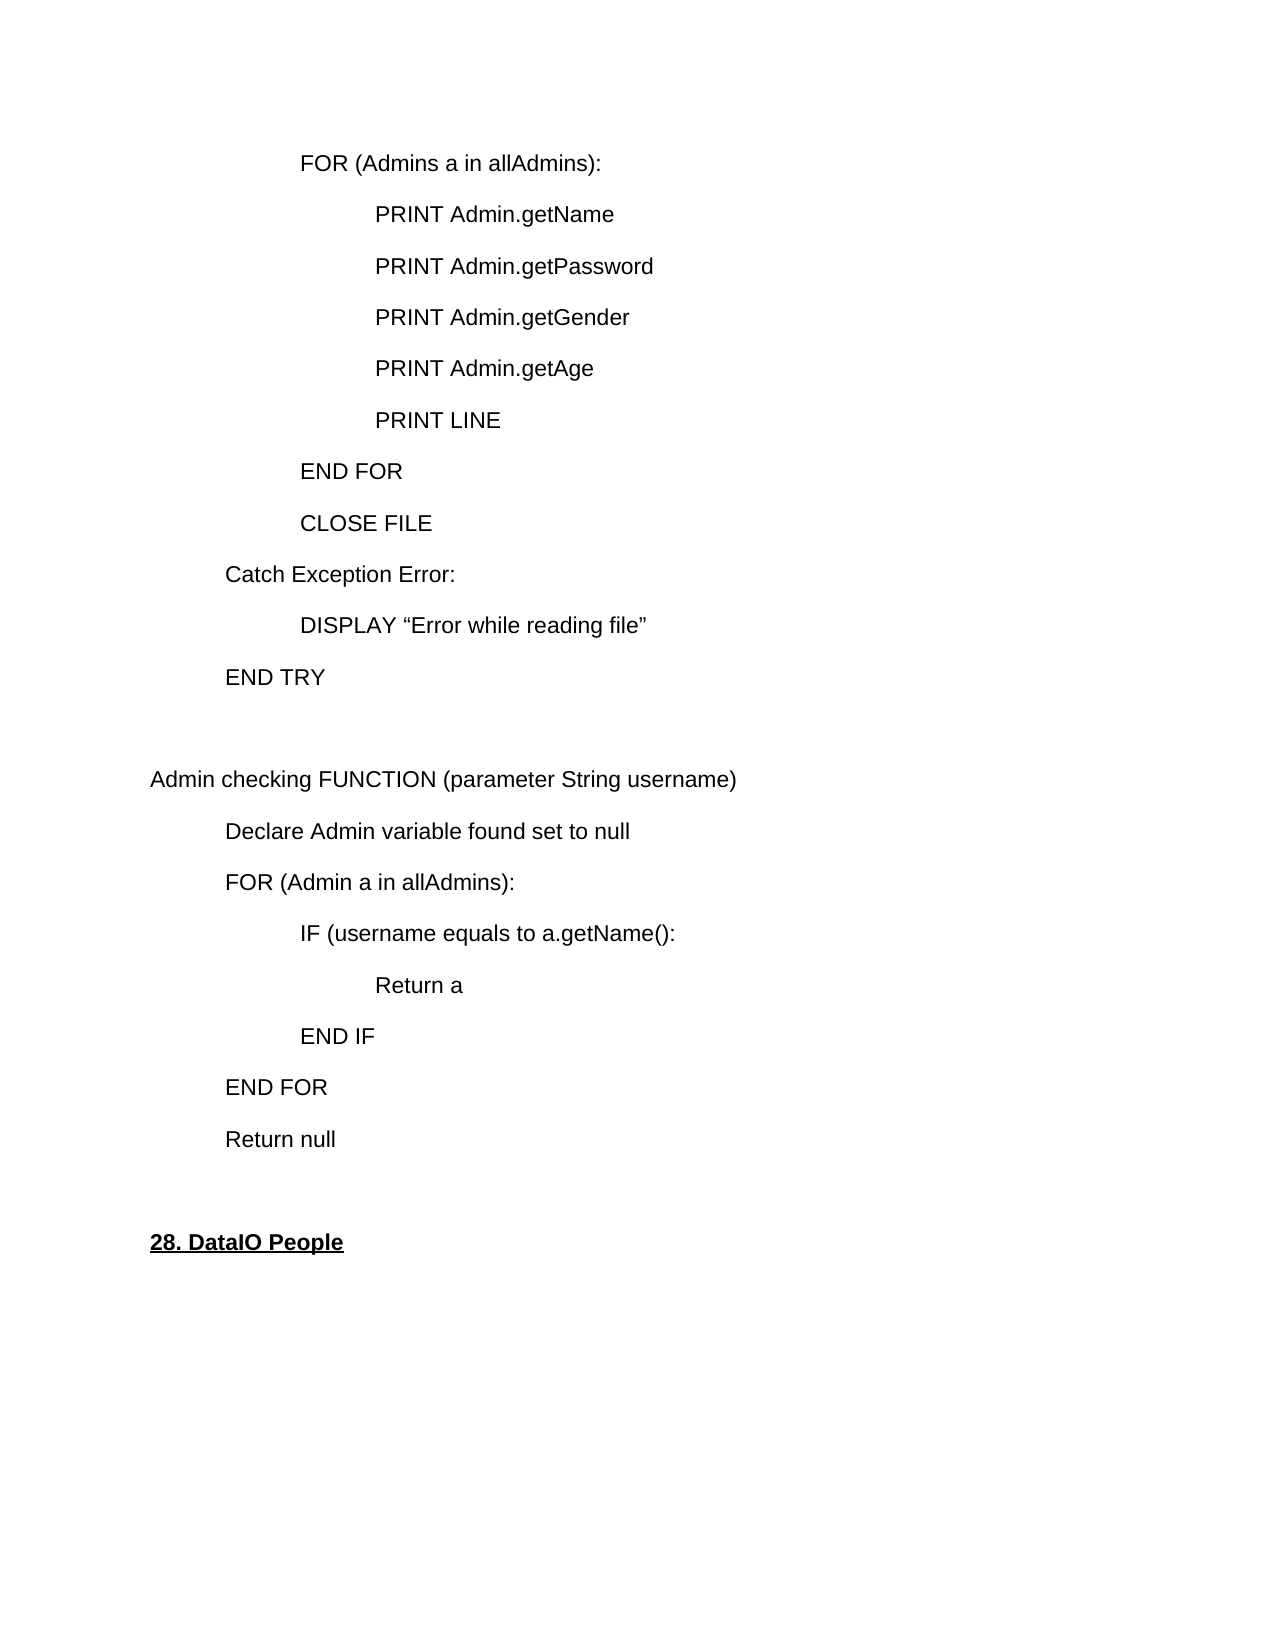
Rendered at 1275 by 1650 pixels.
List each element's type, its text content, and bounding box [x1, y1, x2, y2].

text END IF [150, 1023, 1125, 1049]
text Return a [150, 972, 1125, 998]
text Declare Admin variable found set to null [150, 818, 1125, 844]
text FOR (Admin a in allAdmins): [150, 869, 1125, 895]
text Admin checking FUNCTION (parameter String username) [150, 766, 1125, 793]
text IF (username equals to a.getName(): [150, 920, 1125, 947]
text PRINT Admin.getAge [150, 355, 1125, 382]
text END FOR [150, 1074, 1125, 1101]
text END TRY [150, 663, 1125, 690]
text PRINT Admin.getGender [150, 304, 1125, 330]
text DISPLAY “Error while reading file” [150, 612, 1125, 638]
text FOR (Admins a in allAdmins): [150, 150, 1125, 176]
text Catch Exception Error: [150, 561, 1125, 587]
text PRINT Admin.getPassword [150, 253, 1125, 279]
text 28. DataIO People [150, 1228, 1125, 1255]
text CLOSE FILE [150, 509, 1125, 536]
text Return null [150, 1126, 1125, 1152]
text END FOR [150, 458, 1125, 484]
text PRINT LINE [150, 407, 1125, 433]
text PRINT Admin.getName [150, 201, 1125, 228]
